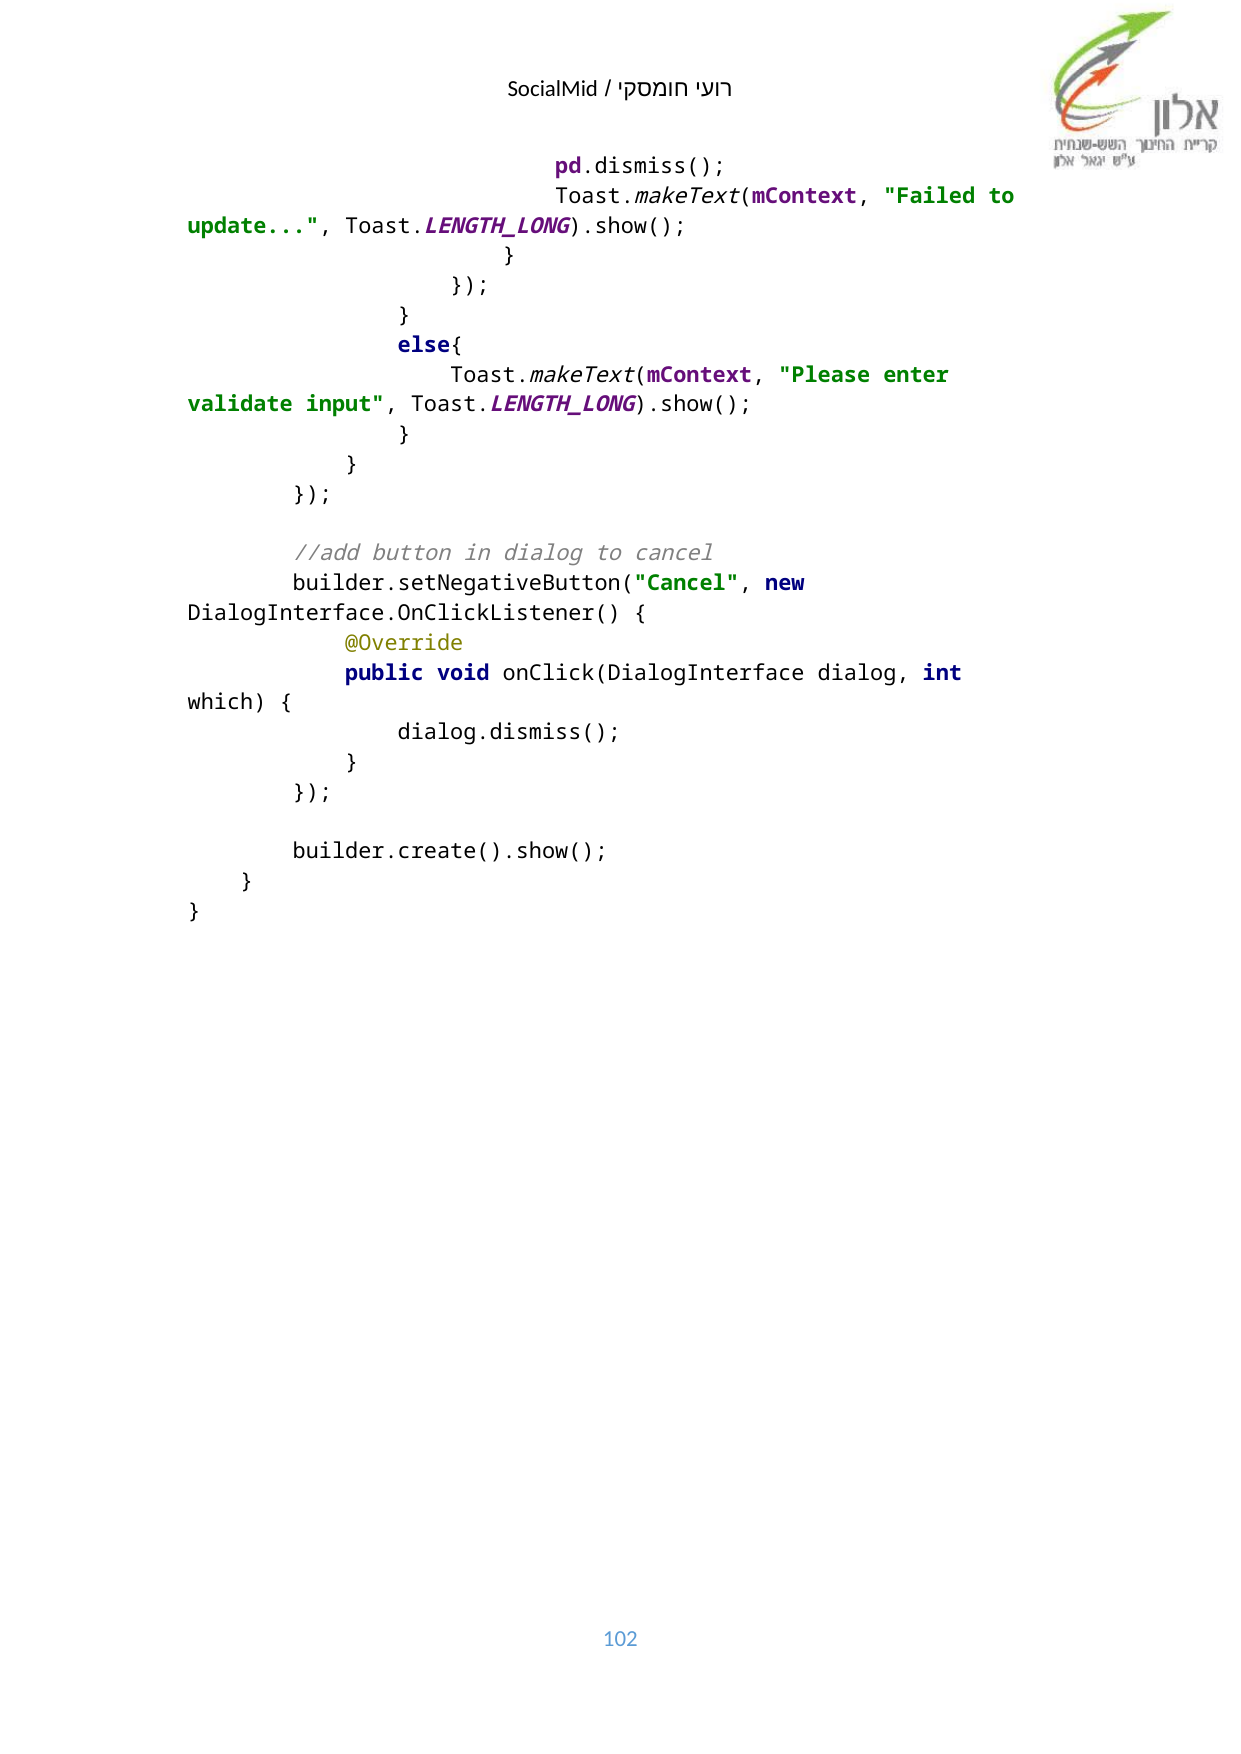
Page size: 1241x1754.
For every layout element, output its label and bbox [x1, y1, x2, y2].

picture [1024, 0, 1241, 207]
text [187, 150, 1053, 924]
